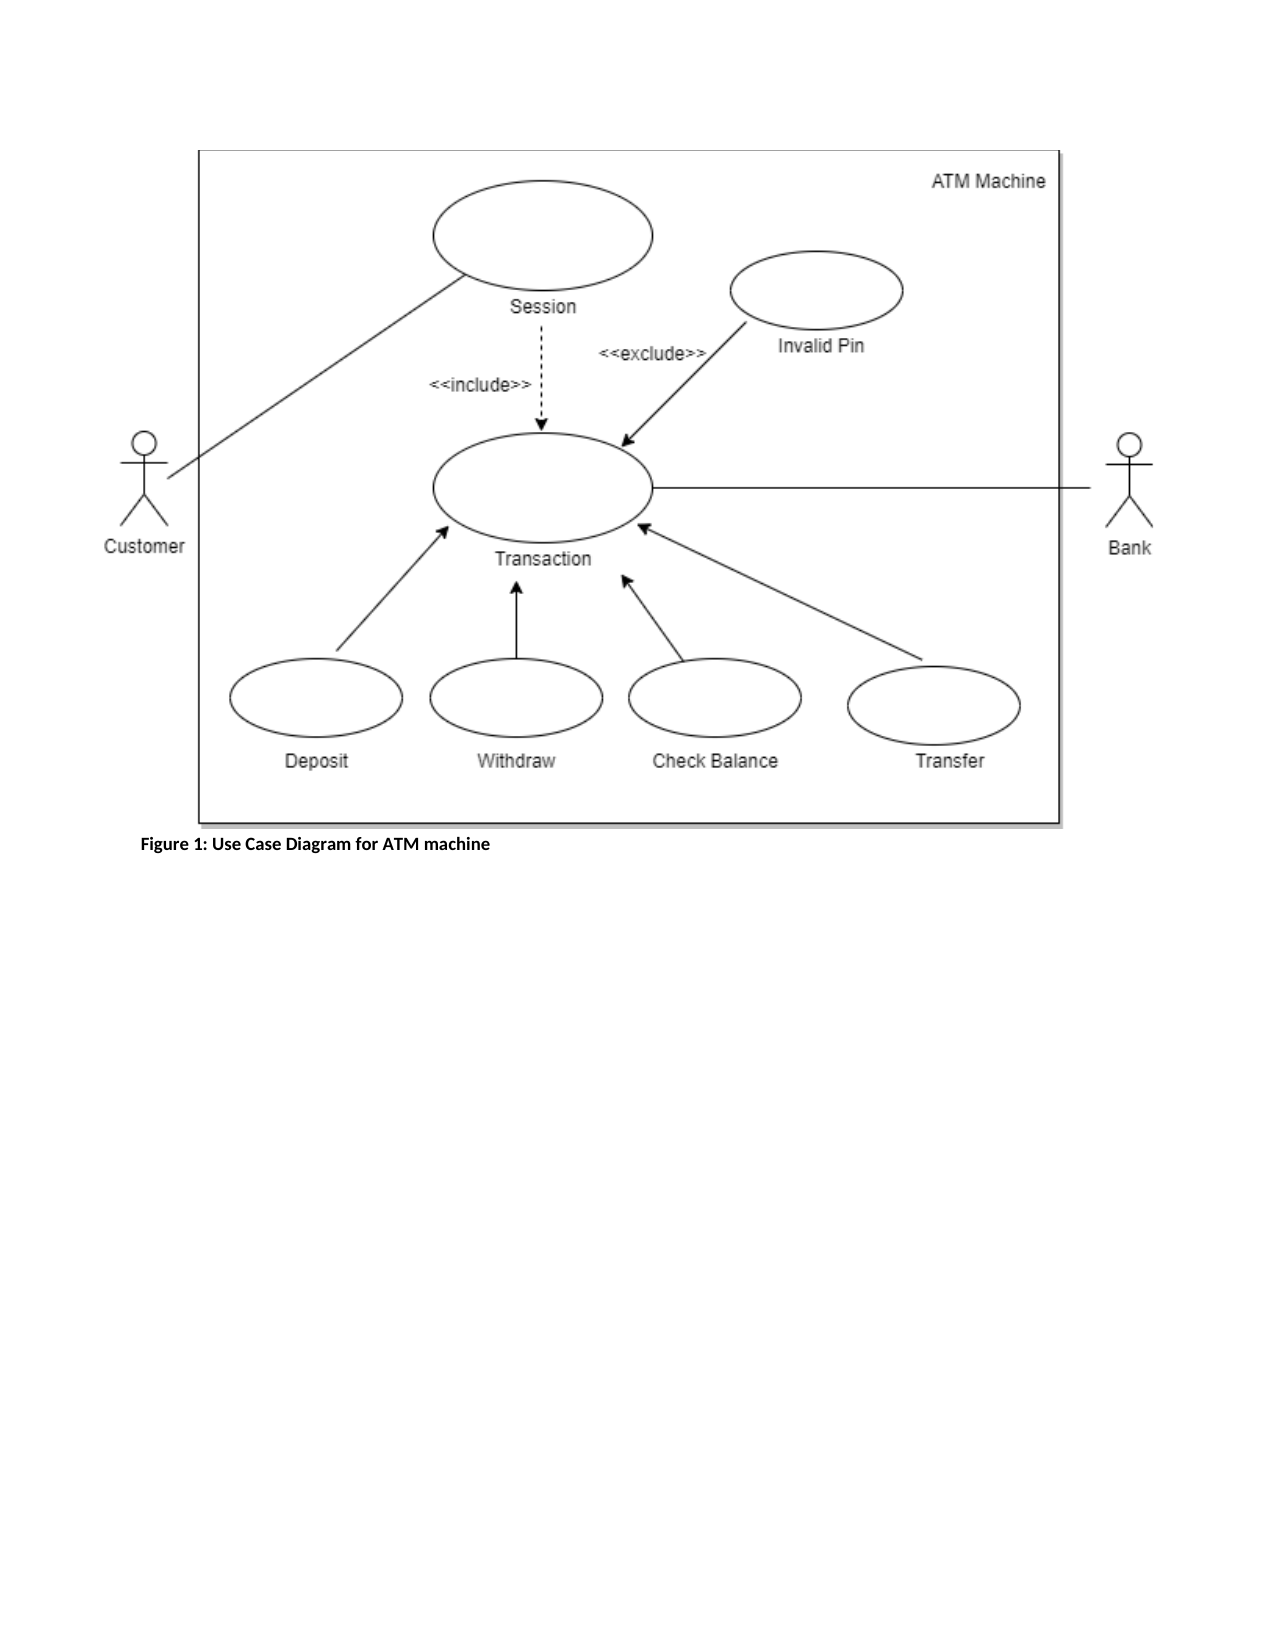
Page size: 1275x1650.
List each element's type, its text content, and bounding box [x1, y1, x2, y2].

text Figure 1: Use Case Diagram for ATM machine [103, 832, 1162, 855]
picture [103, 150, 1154, 829]
